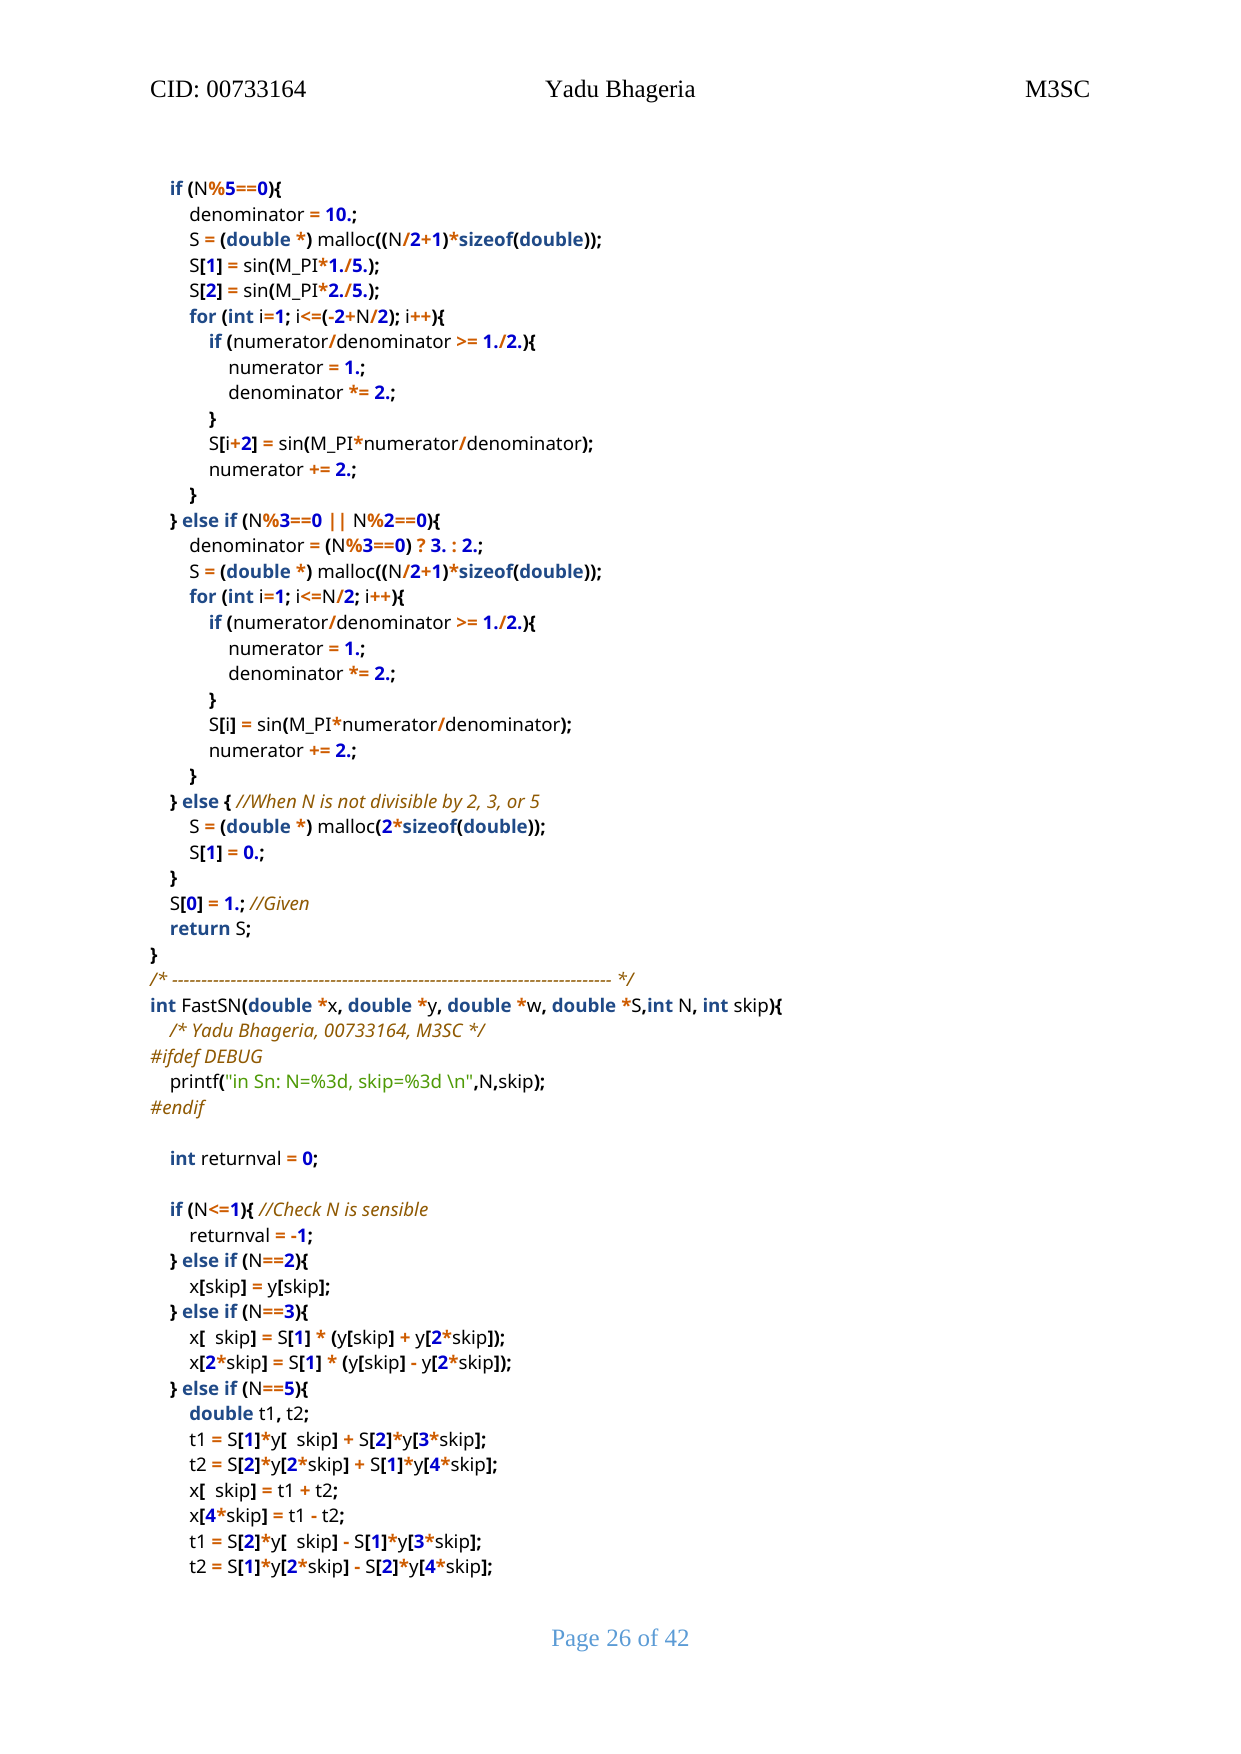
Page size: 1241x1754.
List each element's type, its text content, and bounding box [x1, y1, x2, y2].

text denominator = (N%3==0) ? 3. : 2.; [150, 533, 1090, 558]
text /* --------------------------------------------------------------------------- */ [150, 967, 1090, 992]
text /* Yadu Bhageria, 00733164, M3SC */ [150, 1018, 1090, 1043]
text if (N%5==0){ [150, 176, 1090, 201]
text } else if (N==2){ [150, 1247, 1090, 1273]
text t1 = S[1]*y[ skip] + S[2]*y[3*skip]; [150, 1426, 1090, 1452]
text } [150, 864, 1090, 890]
text #ifdef DEBUG [150, 1043, 1090, 1069]
text int returnval = 0; [150, 1145, 1090, 1171]
text #endif [150, 1094, 1090, 1120]
text x[ skip] = S[1] * (y[skip] + y[2*skip]); [150, 1324, 1090, 1349]
text x[2*skip] = S[1] * (y[skip] - y[2*skip]); [150, 1349, 1090, 1375]
text x[4*skip] = t1 - t2; [150, 1503, 1090, 1528]
text } [150, 686, 1090, 711]
text S[1] = 0.; [150, 839, 1090, 864]
text } [150, 762, 1090, 788]
text denominator *= 2.; [150, 380, 1090, 405]
text S[0] = 1.; //Given [150, 890, 1090, 916]
text S[2] = sin(M_PI*2./5.); [150, 278, 1090, 303]
text } [150, 405, 1090, 431]
text } [150, 482, 1090, 507]
text numerator = 1.; [150, 354, 1090, 380]
text if (numerator/denominator >= 1./2.){ [150, 329, 1090, 354]
text if (numerator/denominator >= 1./2.){ [150, 609, 1090, 635]
text double t1, t2; [150, 1401, 1090, 1426]
text } else if (N==5){ [150, 1375, 1090, 1401]
text S[i+2] = sin(M_PI*numerator/denominator); [150, 431, 1090, 456]
text S = (double *) malloc(2*sizeof(double)); [150, 813, 1090, 839]
text S[1] = sin(M_PI*1./5.); [150, 252, 1090, 278]
text S[i] = sin(M_PI*numerator/denominator); [150, 711, 1090, 737]
text for (int i=1; i<=(-2+N/2); i++){ [150, 303, 1090, 329]
text numerator = 1.; [150, 635, 1090, 660]
text denominator *= 2.; [150, 660, 1090, 686]
text returnval = -1; [150, 1222, 1090, 1247]
text x[ skip] = t1 + t2; [150, 1477, 1090, 1503]
text } [150, 941, 1090, 967]
text return S; [150, 916, 1090, 941]
text if (N<=1){ //Check N is sensible [150, 1196, 1090, 1222]
text t2 = S[2]*y[2*skip] + S[1]*y[4*skip]; [150, 1452, 1090, 1477]
text } else { //When N is not divisible by 2, 3, or 5 [150, 788, 1090, 813]
text t1 = S[2]*y[ skip] - S[1]*y[3*skip]; [150, 1528, 1090, 1554]
text printf("in Sn: N=%3d, skip=%3d \n",N,skip); [150, 1069, 1090, 1094]
text denominator = 10.; [150, 201, 1090, 227]
text for (int i=1; i<=N/2; i++){ [150, 584, 1090, 609]
text } else if (N%3==0 || N%2==0){ [150, 507, 1090, 533]
text x[skip] = y[skip]; [150, 1273, 1090, 1298]
text } else if (N==3){ [150, 1298, 1090, 1324]
text int FastSN(double *x, double *y, double *w, double *S,int N, int skip){ [150, 992, 1090, 1018]
text S = (double *) malloc((N/2+1)*sizeof(double)); [150, 227, 1090, 252]
text t2 = S[1]*y[2*skip] - S[2]*y[4*skip]; [150, 1554, 1090, 1579]
text S = (double *) malloc((N/2+1)*sizeof(double)); [150, 558, 1090, 584]
text numerator += 2.; [150, 456, 1090, 482]
text numerator += 2.; [150, 737, 1090, 762]
